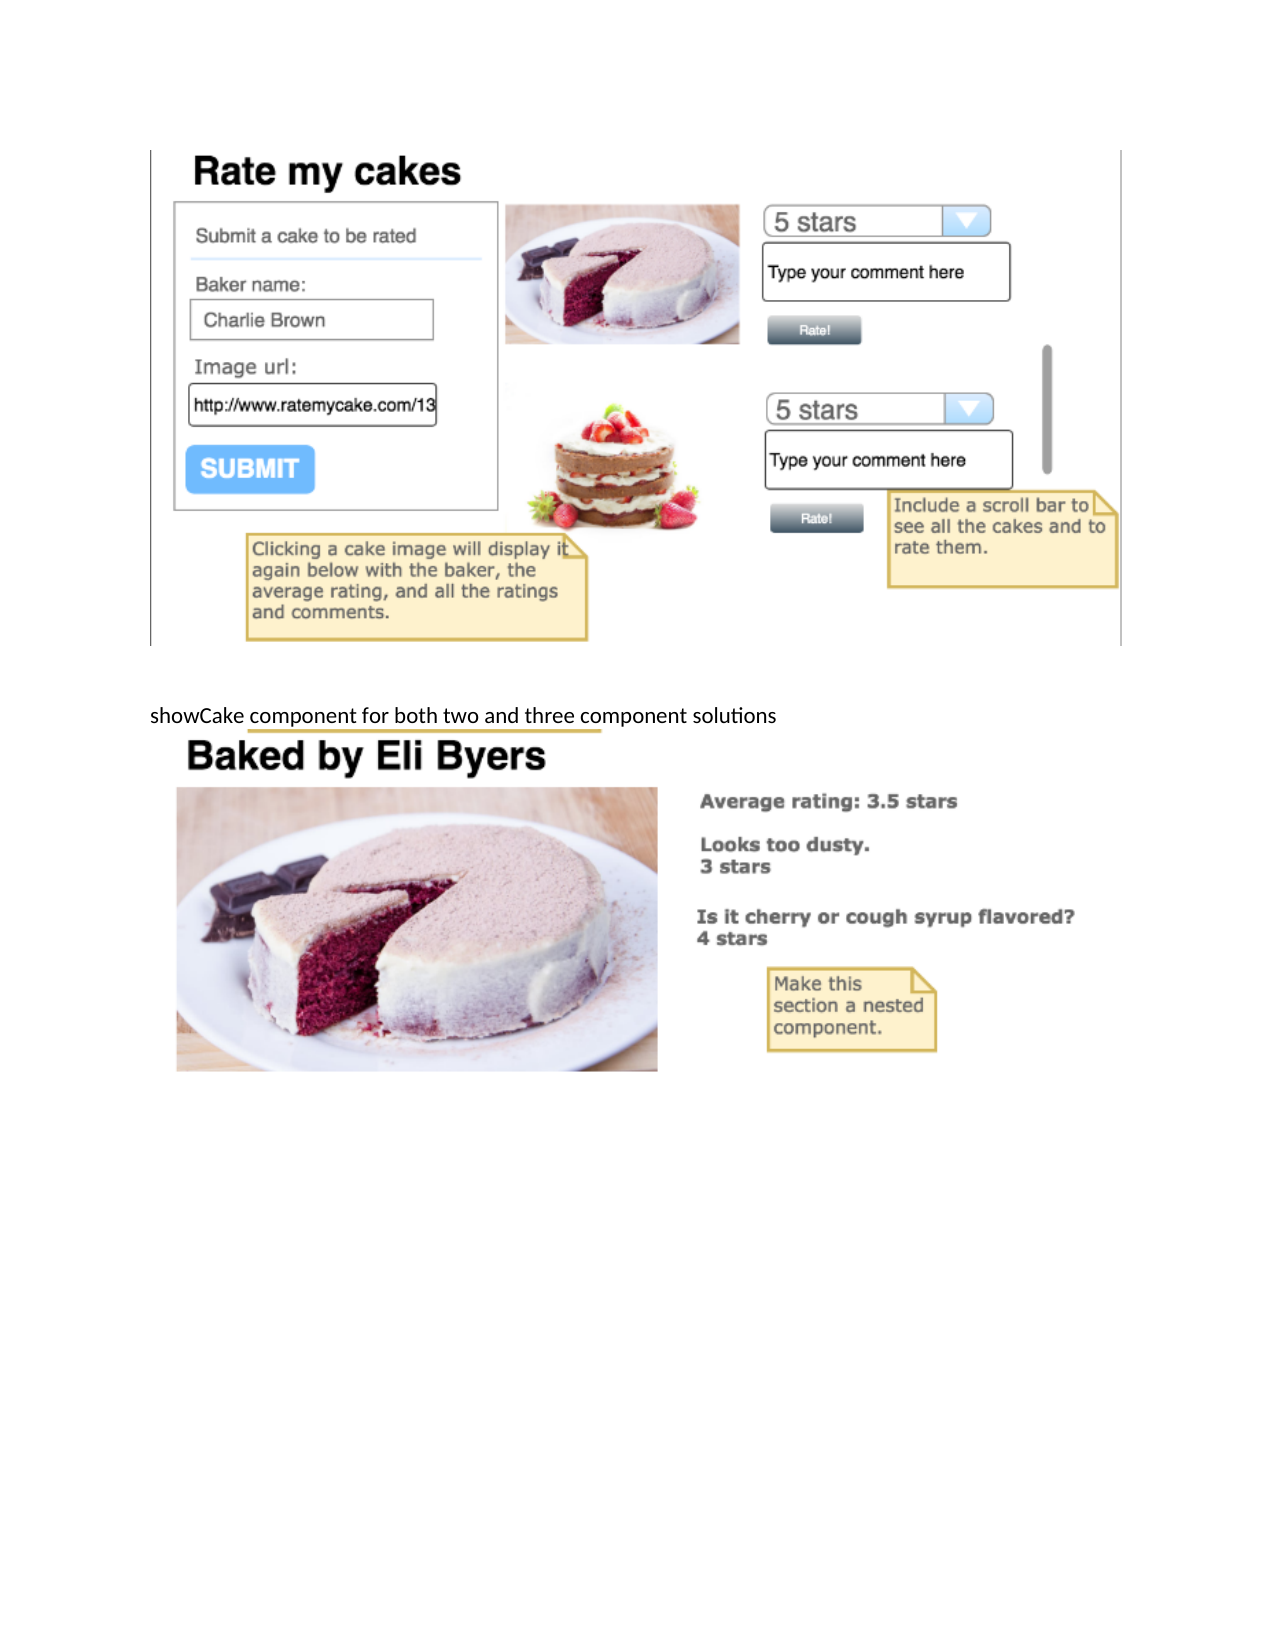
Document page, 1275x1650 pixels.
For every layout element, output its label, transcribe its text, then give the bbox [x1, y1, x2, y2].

picture [150, 729, 1125, 1086]
text showCake component for both two and three component solutions [150, 701, 1125, 729]
picture [150, 150, 1125, 646]
